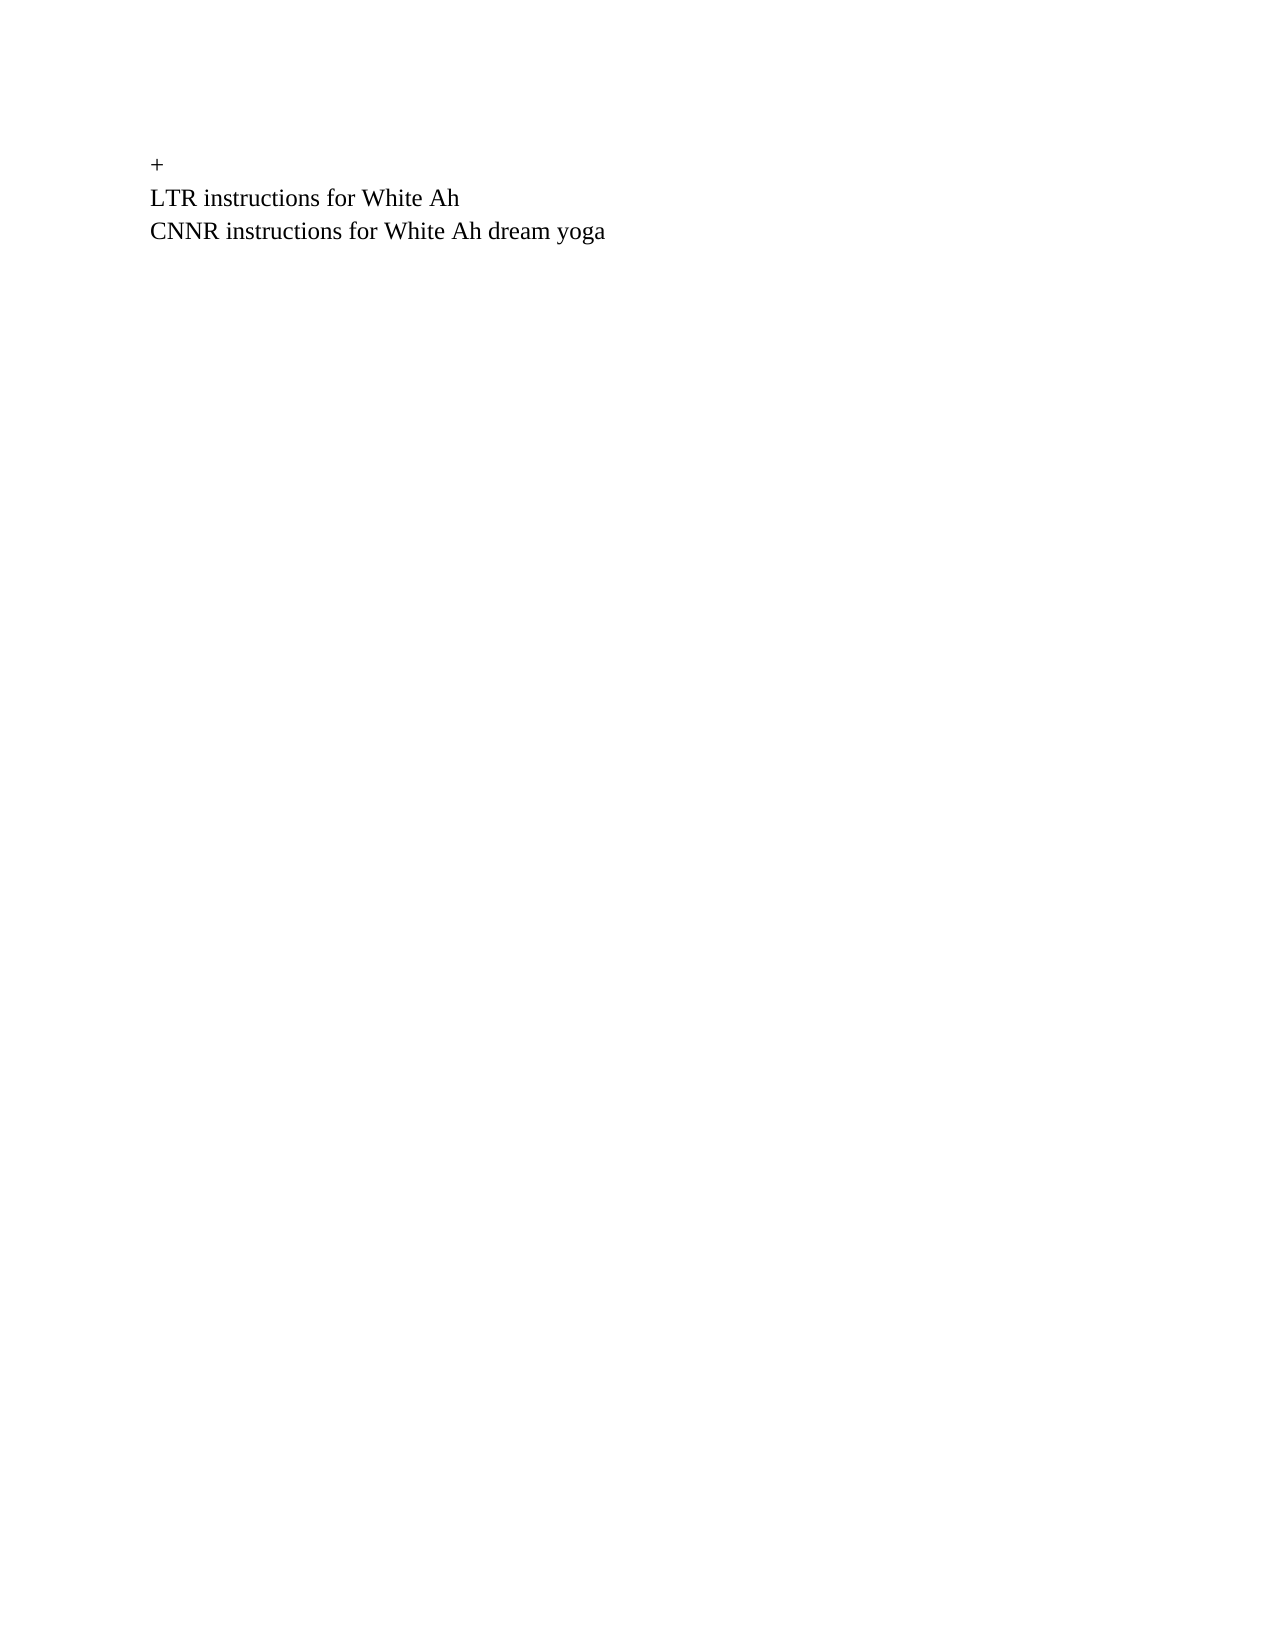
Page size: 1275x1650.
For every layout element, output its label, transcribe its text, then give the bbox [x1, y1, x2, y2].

text CNNR instructions for White Ah dream yoga [150, 216, 1125, 245]
text + [150, 150, 1125, 179]
text LTR instructions for White Ah [150, 183, 1125, 212]
